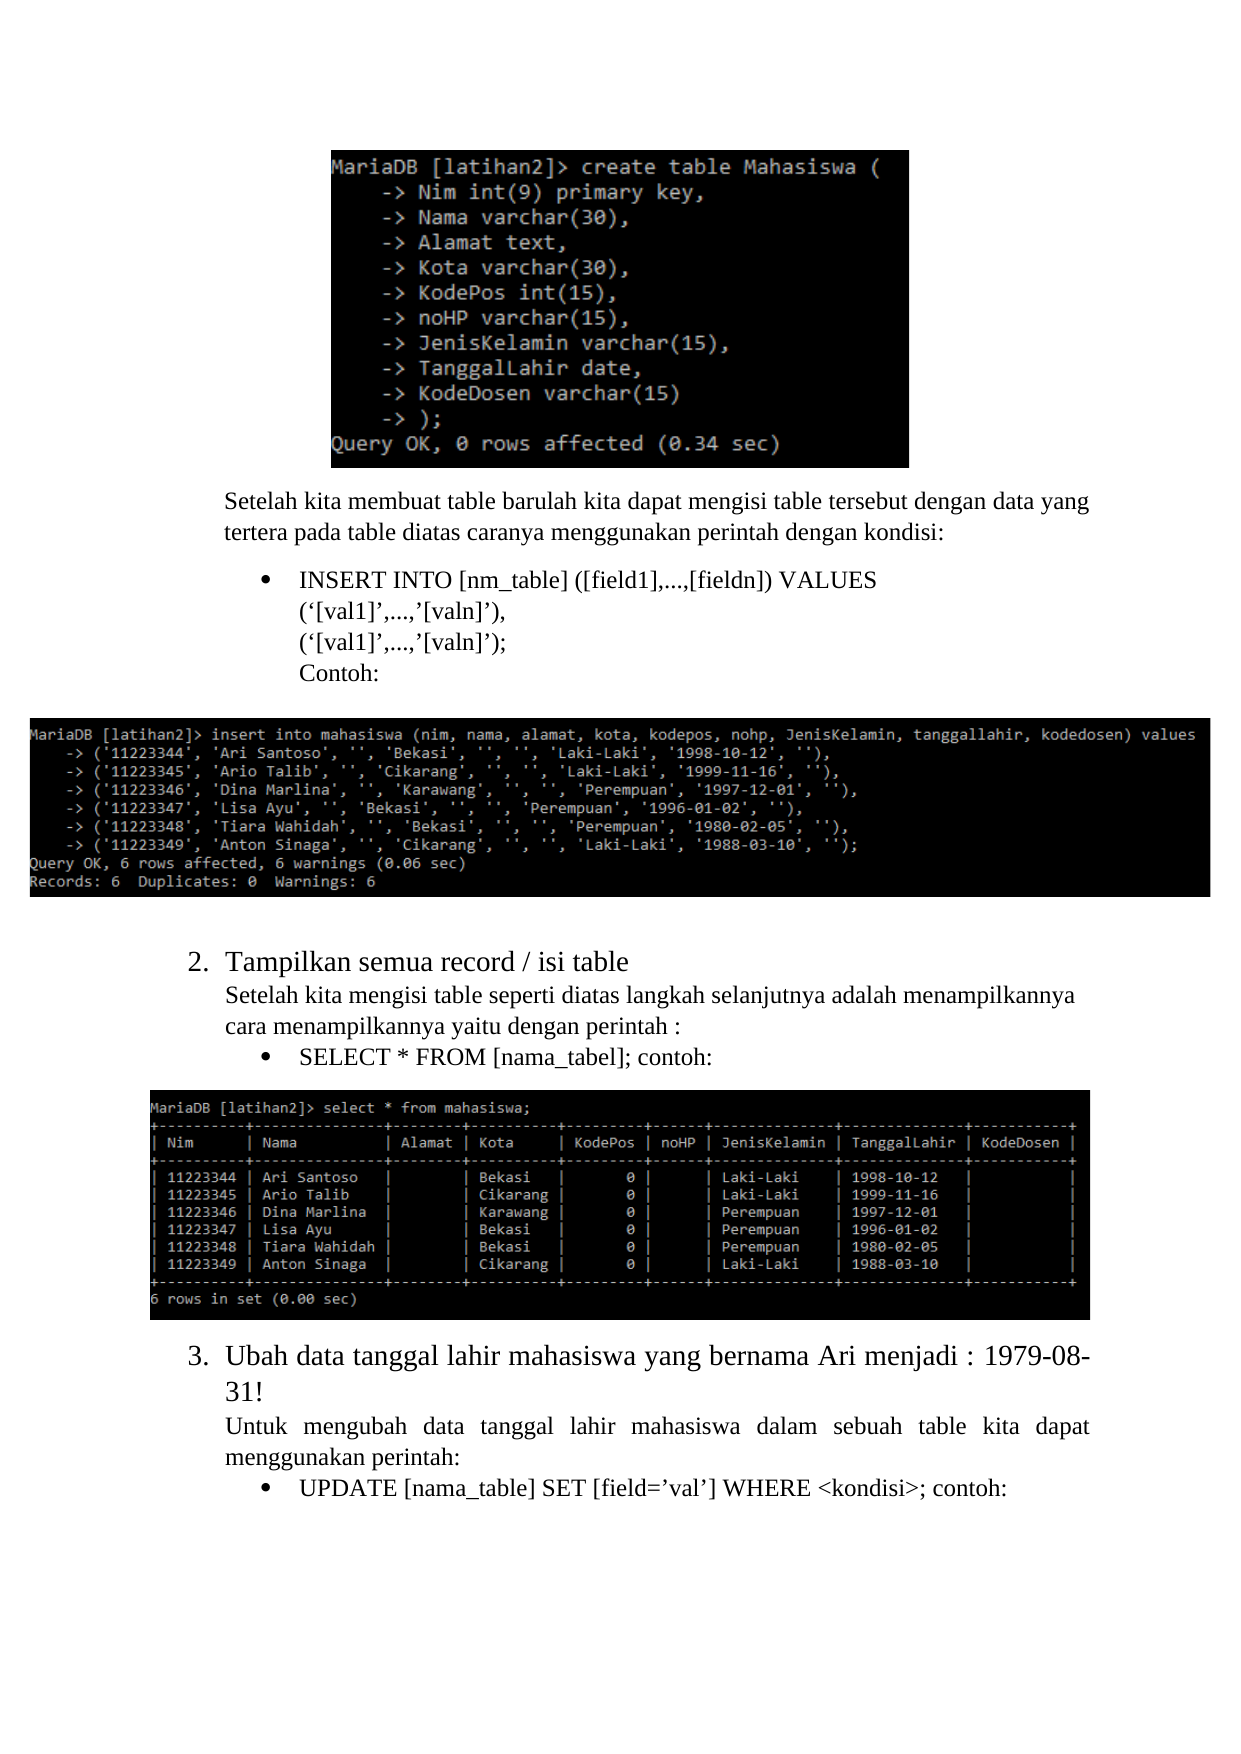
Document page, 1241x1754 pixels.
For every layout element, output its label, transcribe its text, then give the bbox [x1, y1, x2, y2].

list INSERT INTO [nm_table] ([field1],...,[fieldn]) VALUES [261, 565, 1090, 594]
list Setelah kita mengisi table seperti diatas langkah selanjutnya adalah menampilkannya cara menampilkannya yaitu dengan perintah : [225, 980, 1090, 1040]
list UPDATE [nama_table] SET [field=’val’] WHERE <kondisi>; contoh: [261, 1473, 1090, 1502]
list SELECT * FROM [nama_tabel]; contoh: [261, 1042, 1090, 1071]
picture [29, 718, 1211, 897]
list Untuk mengubah data tanggal lahir mahasiswa dalam sebuah table kita dapat menggunakan perintah: [225, 1411, 1090, 1471]
list Ubah data tanggal lahir mahasiswa yang bernama Ari menjadi : 1979-08-31! [187, 1338, 1090, 1408]
list (‘[val1]’,...,’[valn]’); [299, 627, 1090, 656]
picture [331, 150, 910, 468]
list (‘[val1]’,...,’[valn]’), [299, 596, 1090, 625]
list Contoh: [299, 658, 1090, 687]
picture [150, 1090, 1091, 1320]
text Setelah kita membuat table barulah kita dapat mengisi table tersebut dengan data yang tertera pada table diatas caranya menggunakan perintah dengan kondisi: [224, 486, 1090, 546]
list Tampilkan semua record / isi table [187, 944, 1090, 978]
